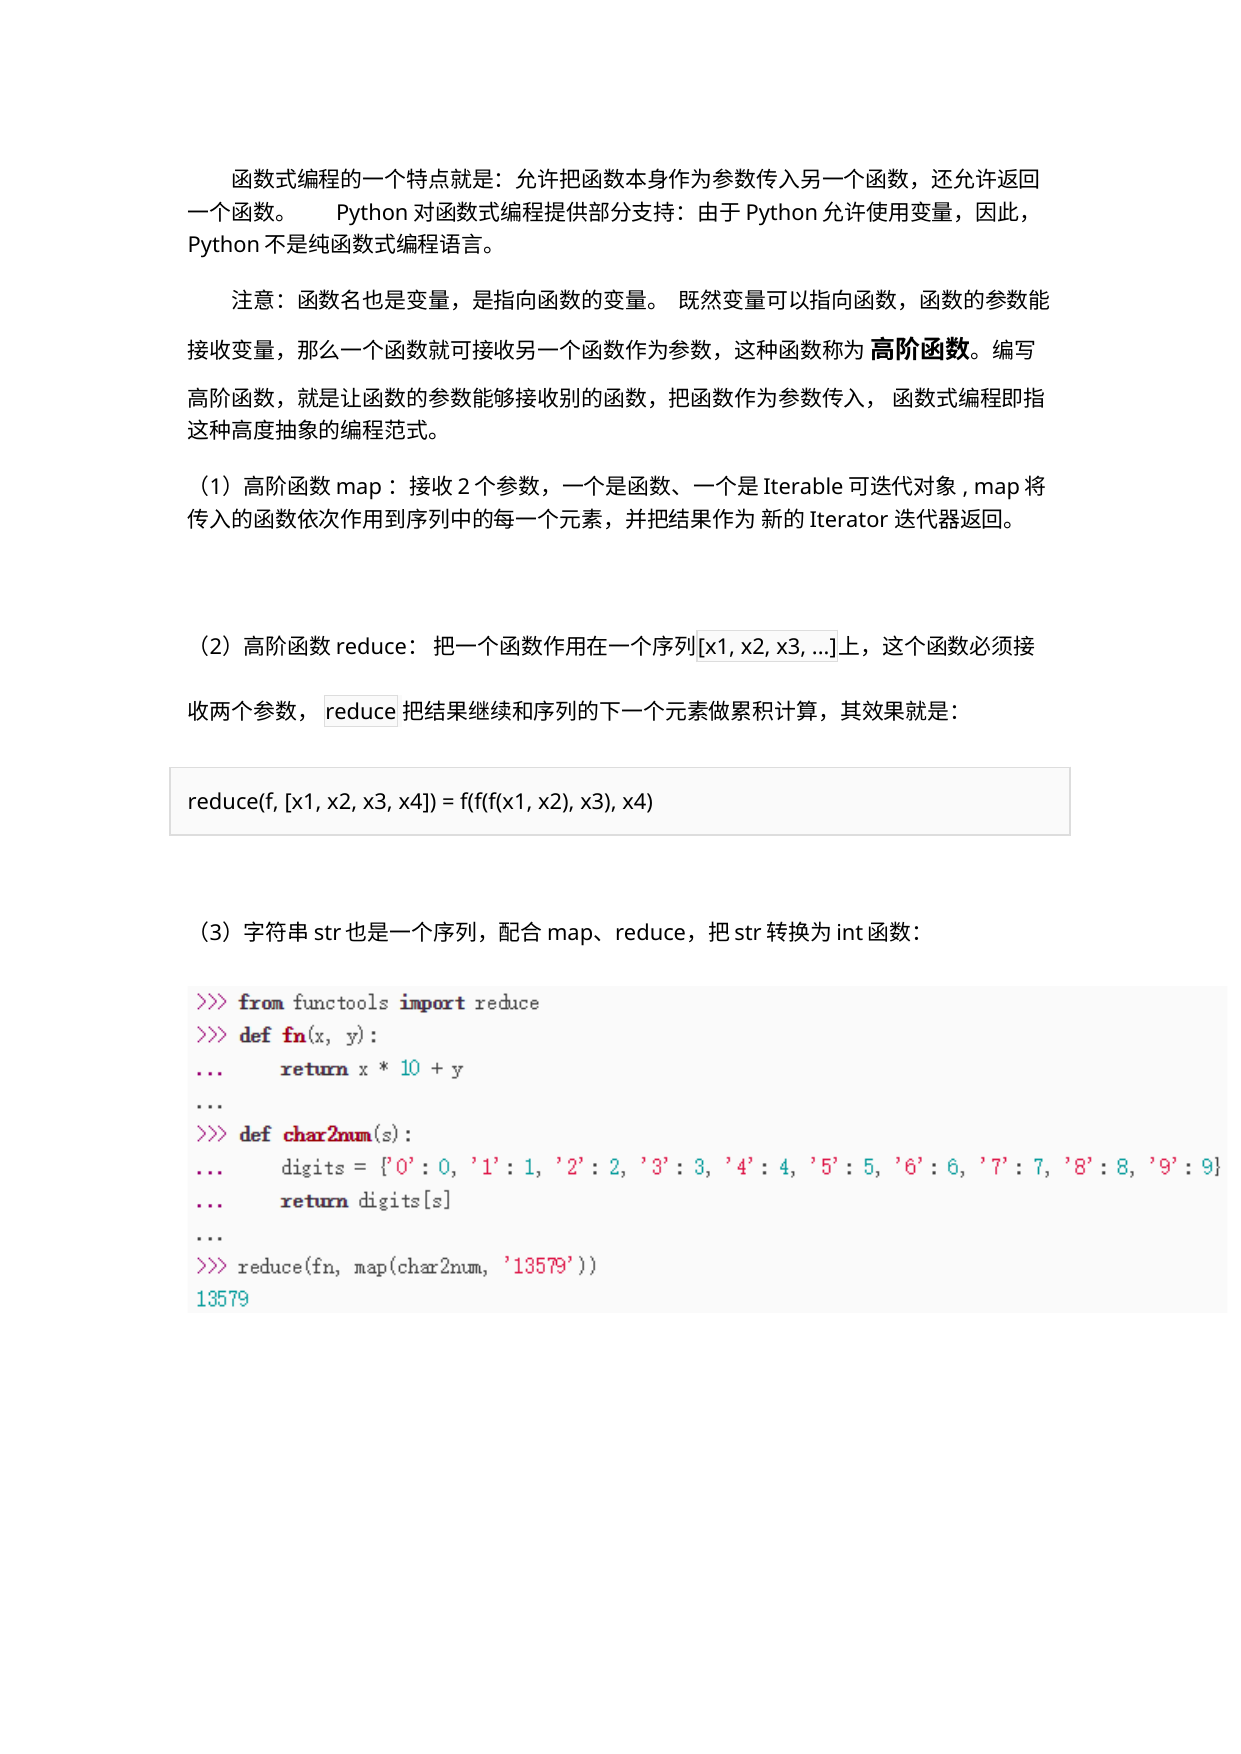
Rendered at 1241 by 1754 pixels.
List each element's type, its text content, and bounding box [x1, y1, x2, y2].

picture [187, 986, 1228, 1313]
text （2）高阶函数reduce： 把一个函数作用在一个序列[x1, x2, x3, ...]上，这个函数必须接收两个参数， reduce把结果继续和序列的下一个元素做累积计算，其效果就是： [187, 613, 1053, 743]
text 函数式编程的一个特点就是：允许把函数本身作为参数传入另一个函数，还允许返回一个函数。 Python对函数式编程提供部分支持：由于Python允许使用变量，因此，Python不是纯函数式编程语言。 [187, 162, 1053, 259]
text （1）高阶函数map ：接收2个参数，一个是函数、一个是Iterable可迭代对象 , map将传入的函数依次作用到序列中的每一个元素，并把结果作为 新的Iterator 迭代器返回。 [187, 469, 1053, 534]
text 注意：函数名也是变量，是指向函数的变量。 既然变量可以指向函数，函数的参数能接收变量，那么一个函数就可接收另一个函数作为参数，这种函数称为 高阶函数。编写高阶函数，就是让函数的参数能够接收别的函数，把函数作为参数传入， 函数式编程即指这种高度抽象的编程范式。 [187, 283, 1053, 445]
text reduce(f, [x1, x2, x3, x4]) = f(f(f(x1, x2), x3), x4) [171, 768, 1069, 834]
text （3）字符串str也是一个序列，配合map、reduce，把str转换为int函数： [187, 915, 1053, 947]
